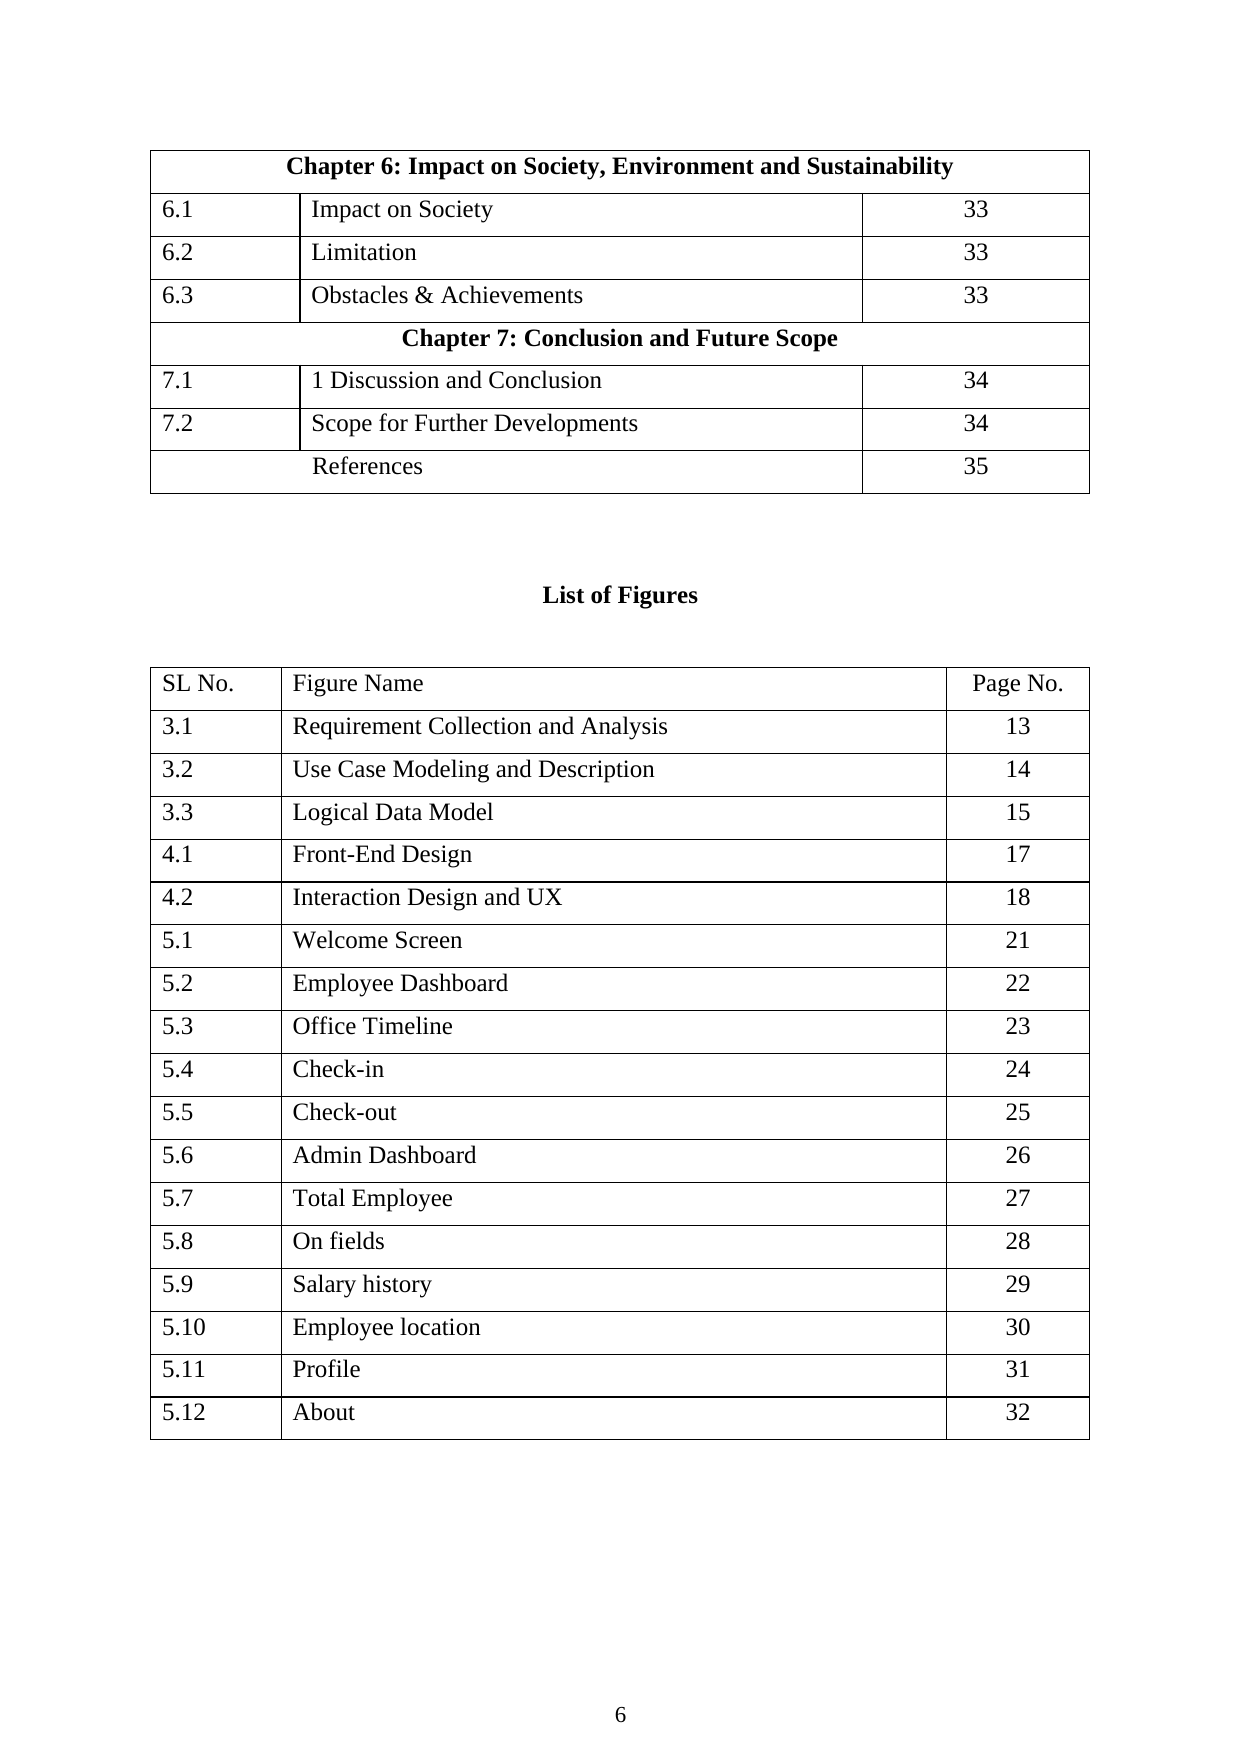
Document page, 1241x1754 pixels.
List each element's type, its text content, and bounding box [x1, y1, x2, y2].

table_cell 33 [863, 194, 1089, 236]
table_cell Check-in [282, 1054, 946, 1096]
table_cell Front-End Design [282, 840, 946, 881]
table_cell 21 [947, 925, 1089, 967]
table_cell Admin Dashboard [282, 1140, 946, 1182]
table_cell 24 [947, 1054, 1089, 1096]
table_cell 18 [947, 883, 1089, 924]
table_cell Chapter 6: Impact on Society, Environment and Sustainability [151, 151, 1089, 193]
table_cell 28 [947, 1226, 1089, 1268]
table_cell 5.7 [151, 1183, 281, 1225]
table_cell 25 [947, 1097, 1089, 1139]
table_cell 5.8 [151, 1226, 281, 1268]
table_cell 5.9 [151, 1269, 281, 1311]
table_cell 7.1 [151, 366, 299, 407]
table_cell Requirement Collection and Analysis [282, 711, 946, 753]
table_cell 5.4 [151, 1054, 281, 1096]
table_cell 6.3 [151, 280, 299, 322]
table_cell About [282, 1398, 946, 1439]
table_cell Chapter 7: Conclusion and Future Scope [151, 323, 1089, 364]
table_header Page No. [947, 668, 1089, 710]
table_cell 5.2 [151, 968, 281, 1010]
table_cell Check-out [282, 1097, 946, 1139]
table_cell Scope for Further Developments [301, 409, 862, 450]
table_cell 3.1 [151, 711, 281, 753]
table_cell 32 [947, 1398, 1089, 1439]
table_cell 5.3 [151, 1011, 281, 1053]
table_cell Salary history [282, 1269, 946, 1311]
table_header Figure Name [282, 668, 946, 710]
table_cell 5.10 [151, 1312, 281, 1353]
table_cell 13 [947, 711, 1089, 753]
table_cell Profile [282, 1355, 946, 1396]
table_cell Use Case Modeling and Description [282, 754, 946, 796]
table_cell 5.11 [151, 1355, 281, 1396]
table_cell 5.12 [151, 1398, 281, 1439]
table_cell 15 [947, 797, 1089, 838]
table_cell 5.1 [151, 925, 281, 967]
text List of Figures [150, 581, 1090, 609]
table_cell 17 [947, 840, 1089, 881]
table_cell 3.2 [151, 754, 281, 796]
table_cell Limitation [301, 237, 862, 279]
table_cell 6.2 [151, 237, 299, 279]
table_cell Impact on Society [301, 194, 862, 236]
table_cell References [151, 451, 862, 493]
table_cell 22 [947, 968, 1089, 1010]
table_cell 34 [863, 409, 1089, 450]
table_cell 26 [947, 1140, 1089, 1182]
table_cell Interaction Design and UX [282, 883, 946, 924]
table_cell 30 [947, 1312, 1089, 1353]
table_cell 6.1 [151, 194, 299, 236]
table_cell 34 [863, 366, 1089, 407]
table_header SL No. [151, 668, 281, 710]
table_cell 4.1 [151, 840, 281, 881]
table_cell 1 Discussion and Conclusion [301, 366, 862, 407]
table_cell Employee location [282, 1312, 946, 1353]
table_cell Obstacles & Achievements [301, 280, 862, 322]
table_cell 33 [863, 237, 1089, 279]
table_cell 27 [947, 1183, 1089, 1225]
table_cell Employee Dashboard [282, 968, 946, 1010]
table_cell Office Timeline [282, 1011, 946, 1053]
table_cell On fields [282, 1226, 946, 1268]
table_cell 14 [947, 754, 1089, 796]
table_cell 4.2 [151, 883, 281, 924]
table_cell 5.5 [151, 1097, 281, 1139]
table_cell 7.2 [151, 409, 299, 450]
table_cell Logical Data Model [282, 797, 946, 838]
table_cell Total Employee [282, 1183, 946, 1225]
table_cell 5.6 [151, 1140, 281, 1182]
table_cell 29 [947, 1269, 1089, 1311]
table_cell 23 [947, 1011, 1089, 1053]
table_cell 3.3 [151, 797, 281, 838]
table_cell 31 [947, 1355, 1089, 1396]
table_cell Welcome Screen [282, 925, 946, 967]
table_cell 33 [863, 280, 1089, 322]
table_cell 35 [863, 451, 1089, 493]
